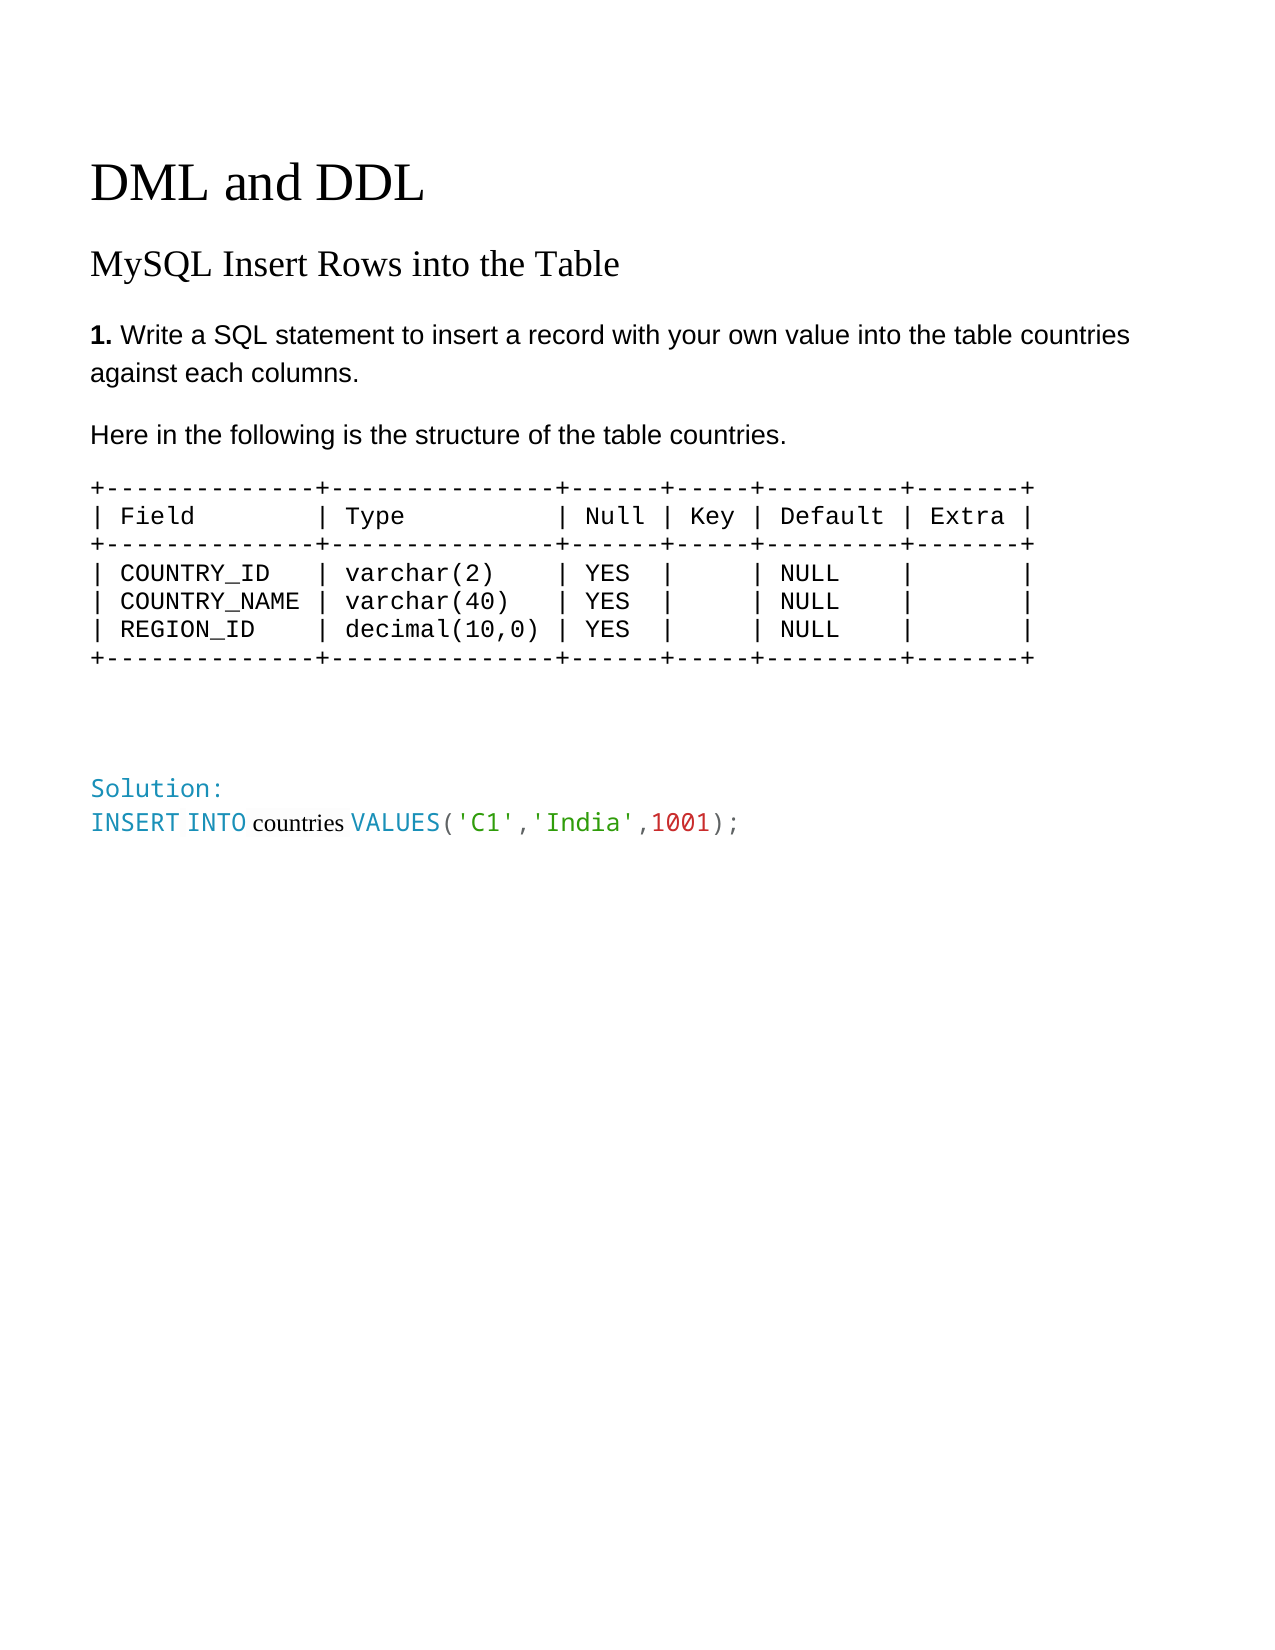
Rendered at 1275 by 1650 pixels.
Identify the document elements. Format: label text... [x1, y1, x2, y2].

text | COUNTRY_ID | varchar(2) | YES | | NULL | | [90, 560, 1215, 589]
text +--------------+---------------+------+-----+---------+-------+ [90, 532, 1215, 560]
text 1. Write a SQL statement to insert a record with your own value into the table countries against each columns. [90, 313, 1215, 388]
text +--------------+---------------+------+-----+---------+-------+ [90, 645, 1215, 674]
text Here in the following is the structure of the table countries. [90, 413, 1215, 450]
text Solution: [90, 770, 1215, 804]
text | Field | Type | Null | Key | Default | Extra | [90, 504, 1215, 532]
text INSERT INTO countries VALUES('C1','India',1001); [90, 804, 1215, 838]
text | COUNTRY_NAME | varchar(40) | YES | | NULL | | [90, 589, 1215, 617]
text MySQL Insert Rows into the Table [90, 241, 1215, 284]
text | REGION_ID | decimal(10,0) | YES | | NULL | | [90, 617, 1215, 645]
text DML and DDL [90, 150, 1215, 212]
text +--------------+---------------+------+-----+---------+-------+ [90, 475, 1215, 504]
